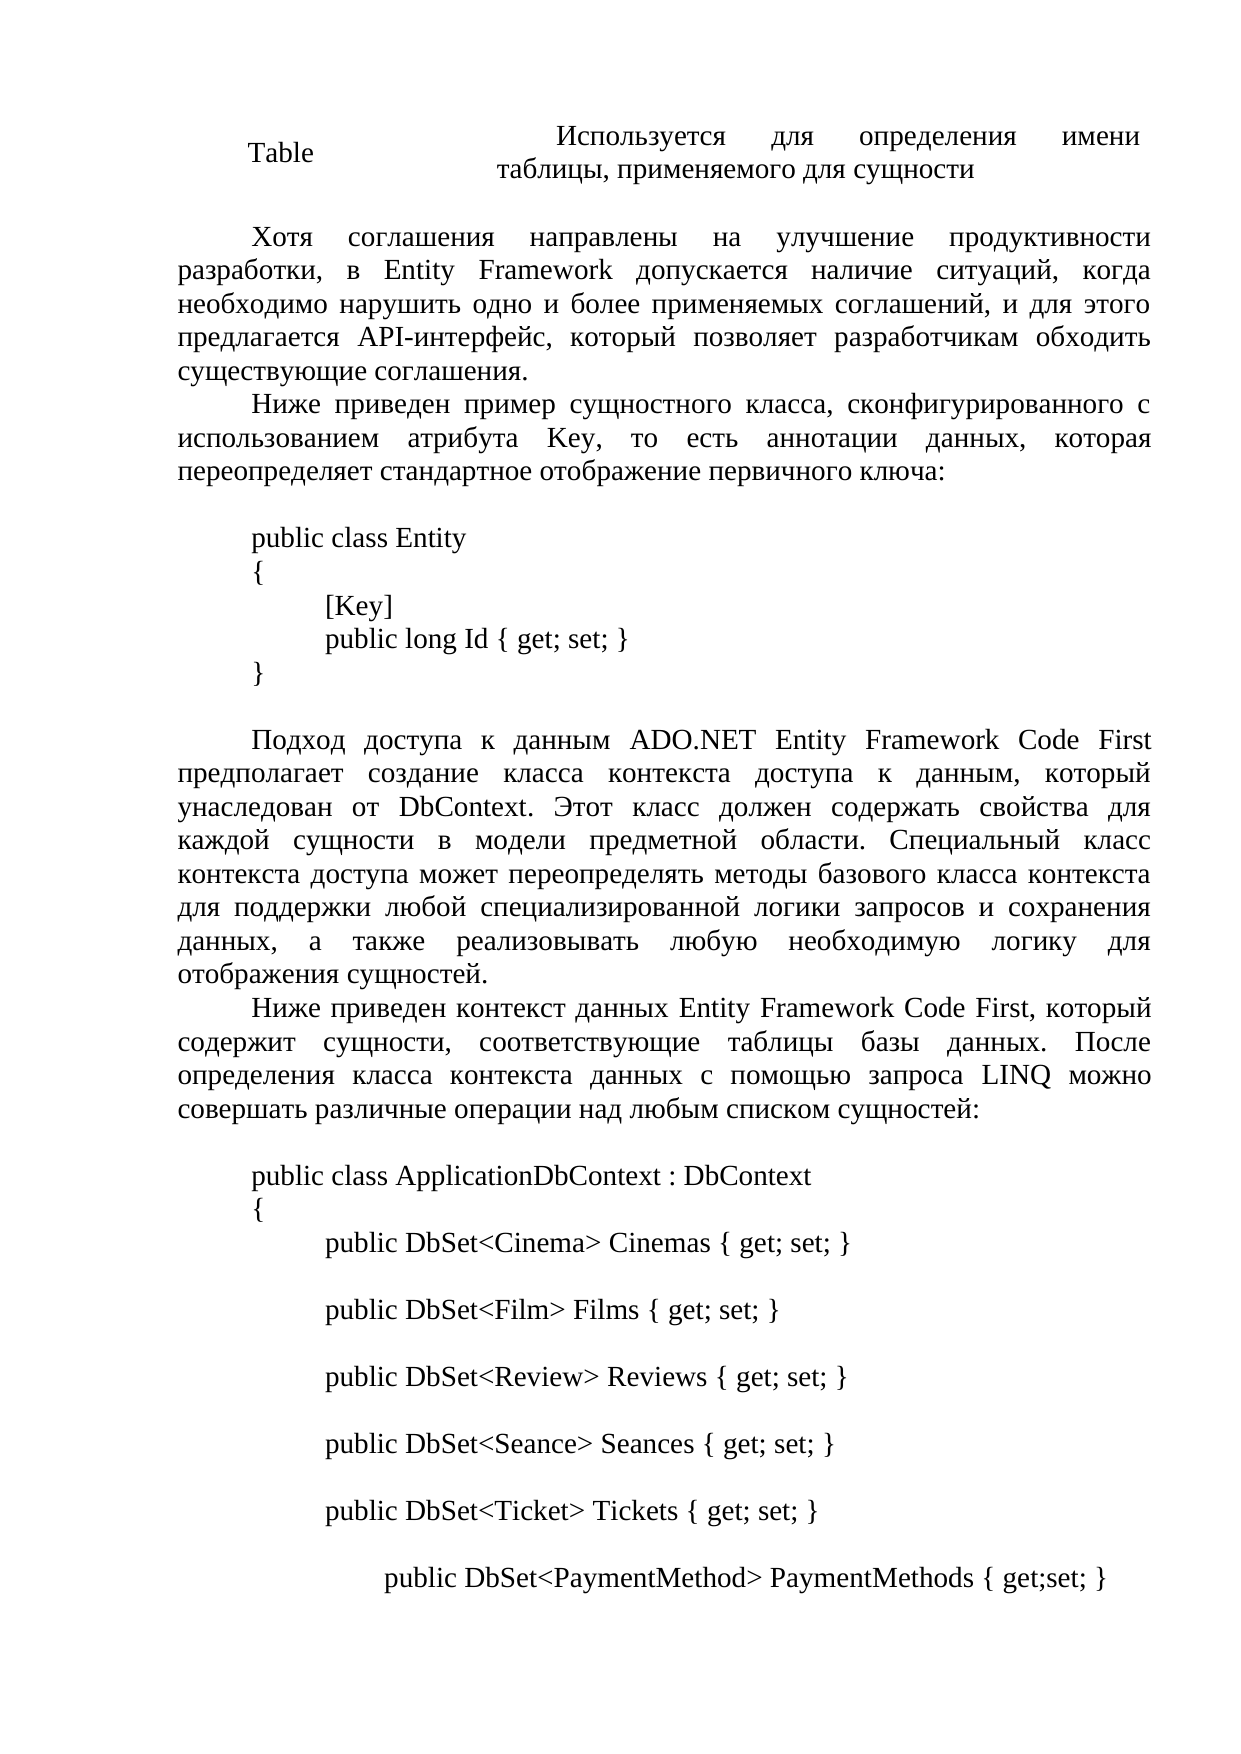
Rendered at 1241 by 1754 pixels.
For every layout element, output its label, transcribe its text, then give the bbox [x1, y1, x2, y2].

text public DbSet<Ticket> Tickets { get; set; } [177, 1493, 1152, 1527]
text Ниже приведен пример сущностного класса, сконфигурированного с использованием атрибута Key, то есть аннотации данных, которая переопределяет стандартное отображение первичного ключа: [177, 386, 1152, 487]
text public DbSet<Seance> Seances { get; set; } [177, 1426, 1152, 1460]
text { [177, 1191, 1152, 1225]
text public DbSet<PaymentMethod> PaymentMethods { get;set; } [325, 1560, 1152, 1594]
text Хотя соглашения направлены на улучшение продуктивности разработки, в Entity Framework допускается наличие ситуаций, когда необходимо нарушить одно и более применяемых соглашений, и для этого предлагается API-интерфейс, который позволяет разработчикам обходить существующие соглашения. [177, 219, 1152, 386]
text [Key] [177, 588, 1152, 621]
text { [177, 554, 1152, 588]
table_cell Table [177, 118, 485, 185]
text public DbSet<Film> Films { get; set; } [177, 1292, 1152, 1326]
text public class ApplicationDbContext : DbContext [177, 1158, 1152, 1191]
text public class Entity [177, 521, 1152, 554]
table_cell Используется для определения имени таблицы, применяемого для сущности [485, 118, 1152, 185]
text Ниже приведен контекст данных Entity Framework Code First, который содержит сущности, соответствующие таблицы базы данных. После определения класса контекста данных с помощью запроса LINQ можно совершать различные операции над любым списком сущностей: [177, 990, 1152, 1124]
text Подход доступа к данным ADO.NET Entity Framework Code First предполагает создание класса контекста доступа к данным, который унаследован от DbContext. Этот класс должен содержать свойства для каждой сущности в модели предметной области. Специальный класс контекста доступа может переопределять методы базового класса контекста для поддержки любой специализированной логики запросов и сохранения данных, а также реализовывать любую необходимую логику для отображения сущностей. [177, 722, 1152, 990]
text } [177, 655, 1152, 688]
text public DbSet<Review> Reviews { get; set; } [177, 1359, 1152, 1393]
text public long Id { get; set; } [177, 621, 1152, 655]
text public DbSet<Cinema> Cinemas { get; set; } [177, 1225, 1152, 1258]
